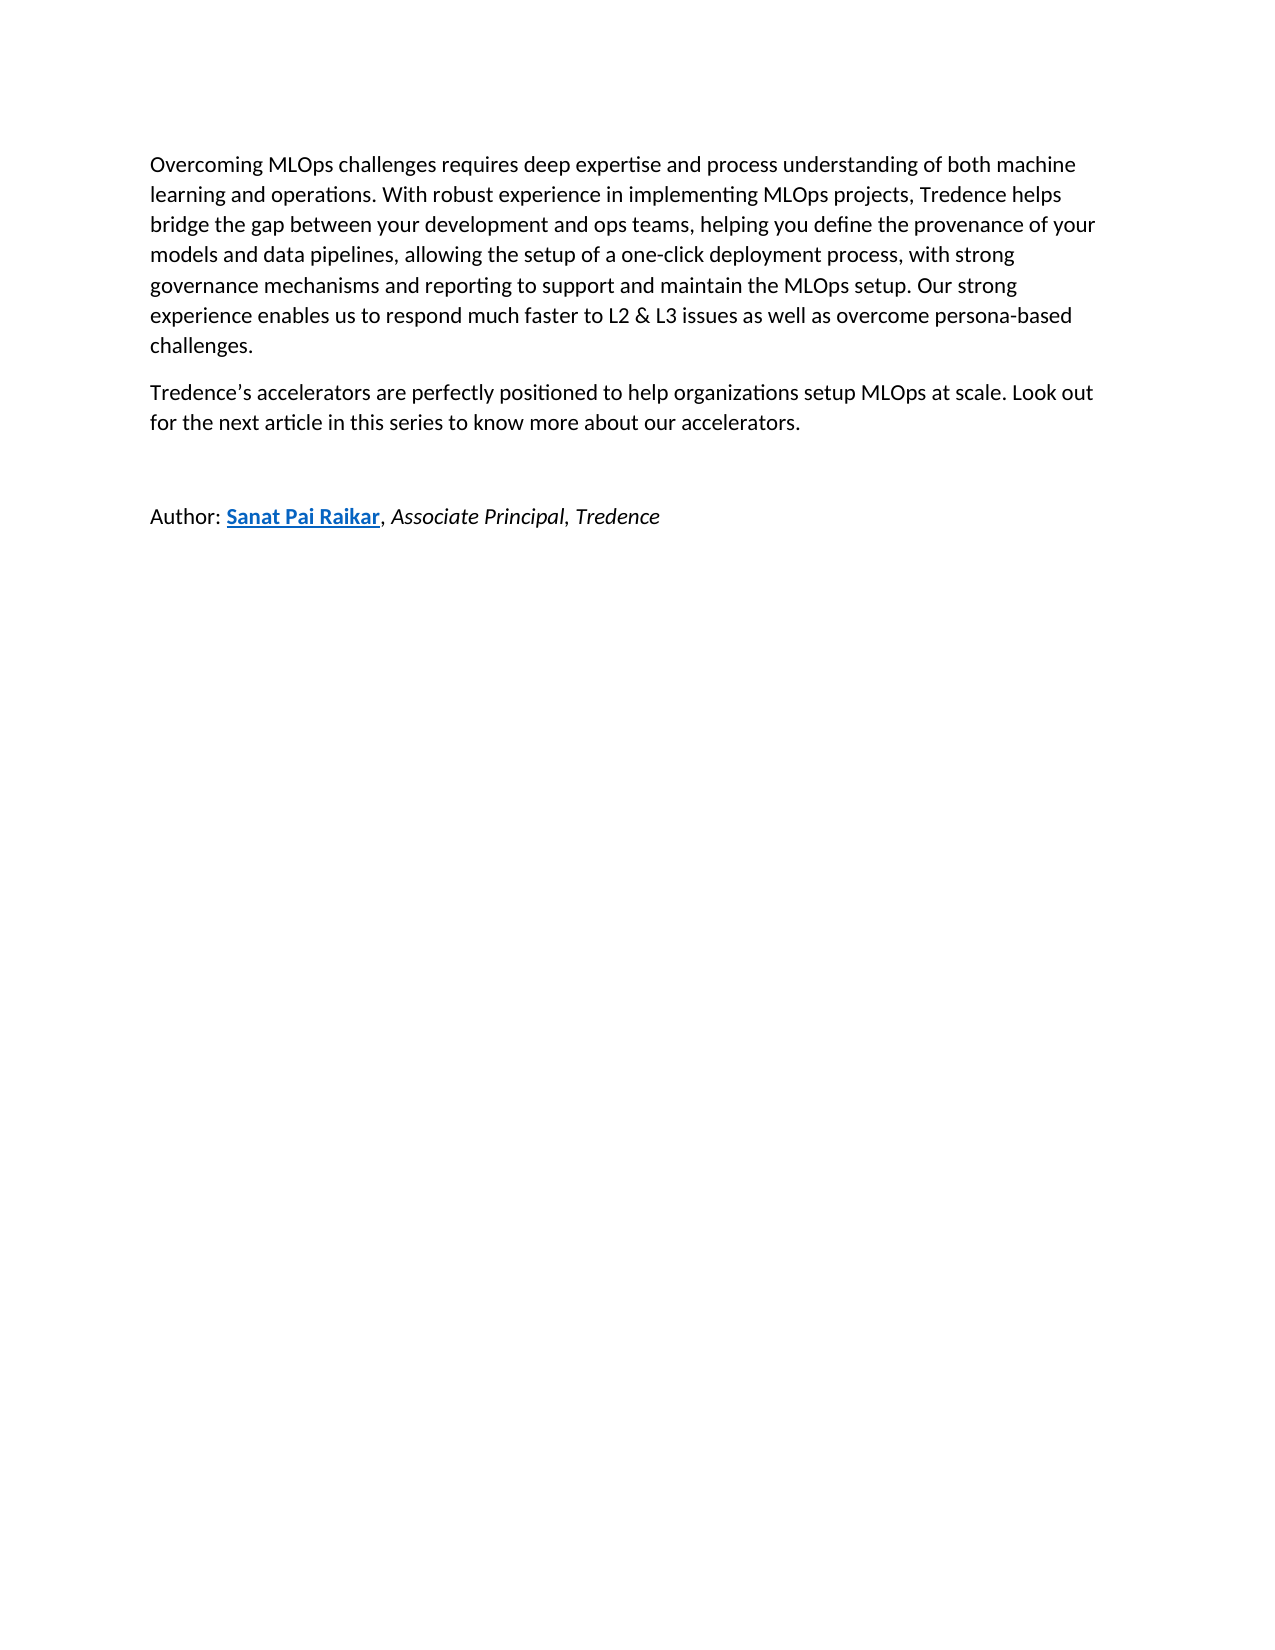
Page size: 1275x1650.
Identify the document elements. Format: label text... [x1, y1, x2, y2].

text Overcoming MLOps challenges requires deep expertise and process understanding of both machine learning and operations. With robust experience in implementing MLOps projects, Tredence helps bridge the gap between your development and ops teams, helping you define the provenance of your models and data pipelines, allowing the setup of a one-click deployment process, with strong governance mechanisms and reporting to support and maintain the MLOps setup. Our strong experience enables us to respond much faster to L2 & L3 issues as well as overcome persona-based challenges. [150, 150, 1125, 359]
text Tredence’s accelerators are perfectly positioned to help organizations setup MLOps at scale. Look out for the next article in this series to know more about our accelerators. [150, 378, 1125, 436]
text Author: Sanat Pai Raikar, Associate Principal, Tredence [150, 502, 1125, 530]
